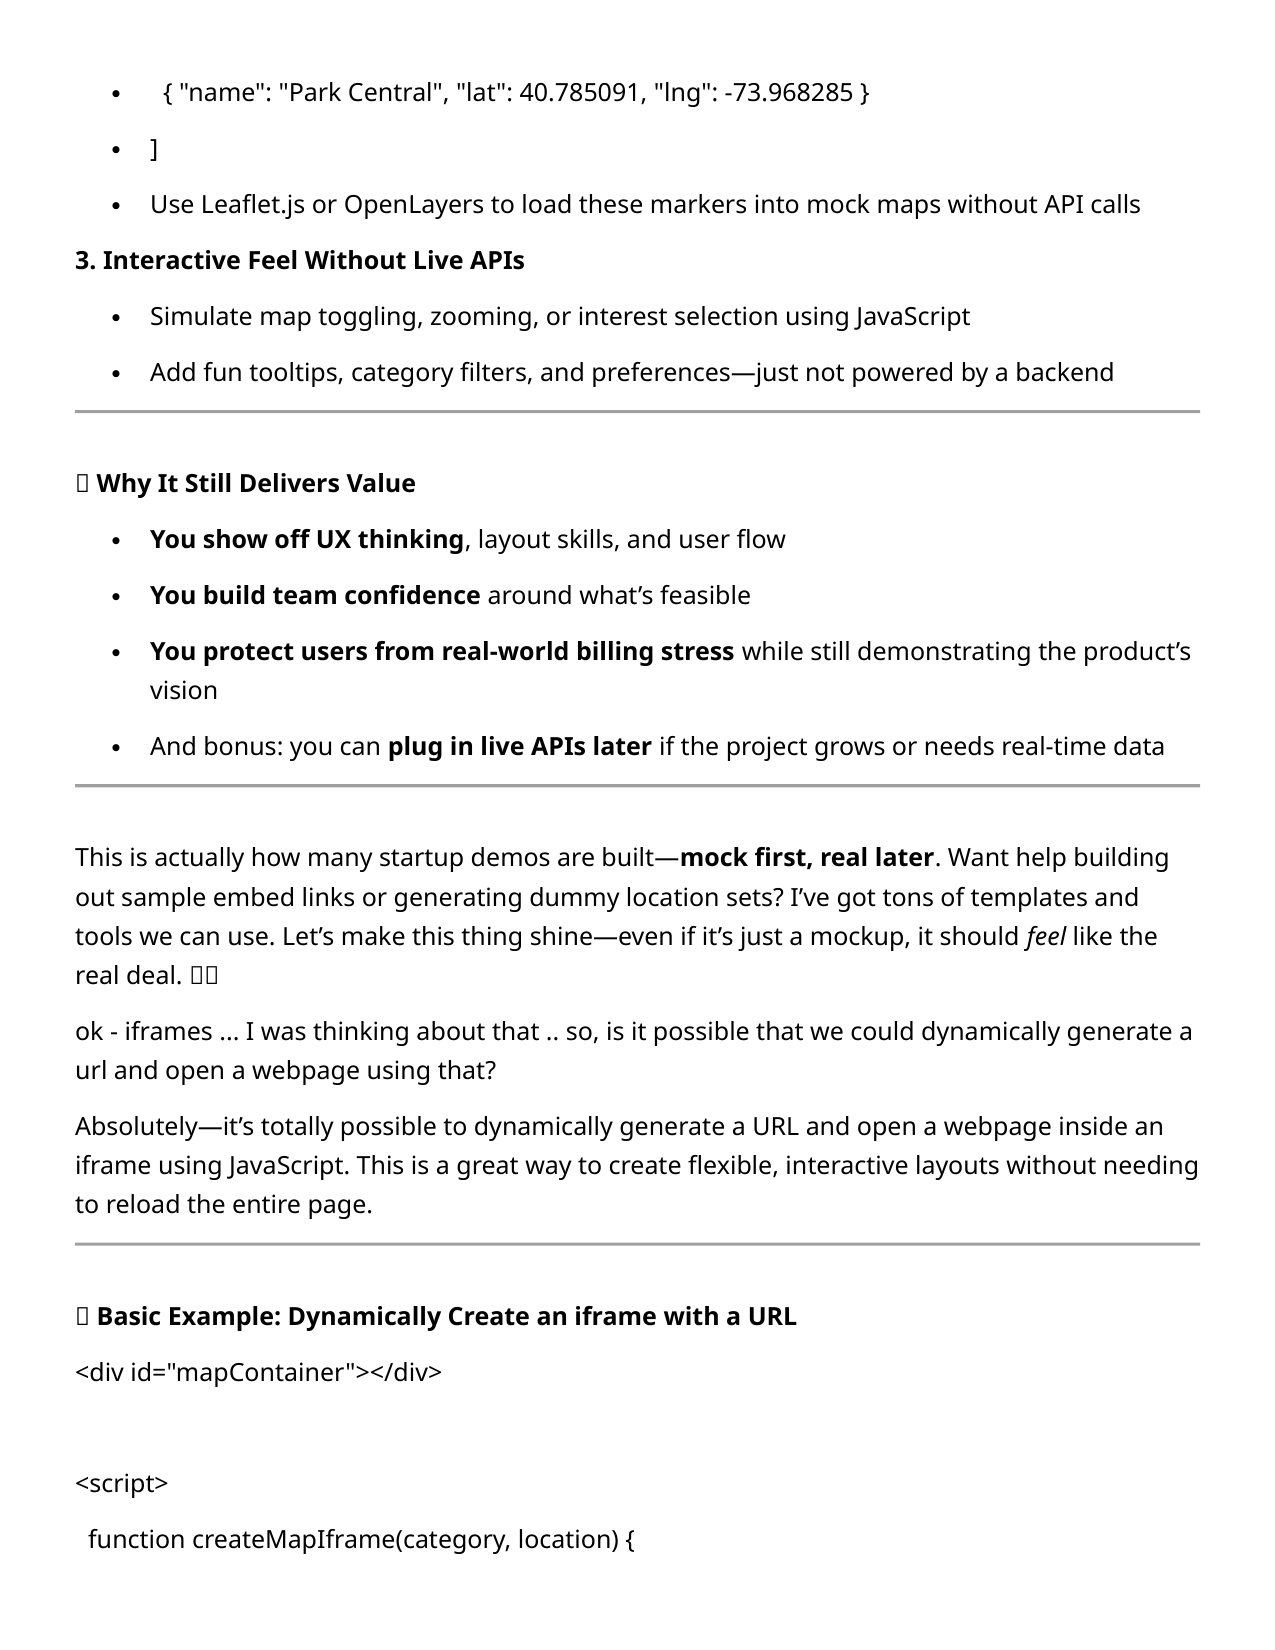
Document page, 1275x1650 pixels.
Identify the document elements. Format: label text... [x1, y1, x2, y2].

list ] [112, 131, 1200, 165]
list Add fun tooltips, category filters, and preferences—just not powered by a backend [112, 354, 1200, 388]
text ok - iframes ... I was thinking about that .. so, is it possible that we could dynamically generate a url and open a webpage using that? [75, 1013, 1200, 1087]
list And bonus: you can plug in live APIs later if the project grows or needs real-time data [112, 728, 1200, 762]
text function createMapIframe(category, location) { [75, 1522, 1200, 1556]
text Absolutely—it’s totally possible to dynamically generate a URL and open a webpage inside an iframe using JavaScript. This is a great way to create flexible, interactive layouts without needing to reload the entire page. [75, 1108, 1200, 1221]
list Simulate map toggling, zooming, or interest selection using JavaScript [112, 298, 1200, 332]
list You protect users from real-world billing stress while still demonstrating the product’s vision [112, 633, 1200, 707]
list You show off UX thinking, layout skills, and user flow [112, 522, 1200, 556]
list You build team confidence around what’s feasible [112, 577, 1200, 612]
text <script> [75, 1466, 1200, 1500]
text This is actually how many startup demos are built—mock first, real later. Want help building out sample embed links or generating dummy location sets? I’ve got tons of templates and tools we can use. Let’s make this thing shine—even if it’s just a mockup, it should feel like the real deal. 🧪📍 [75, 840, 1200, 992]
text ✨ Why It Still Delivers Value [75, 466, 1200, 500]
text 3. Interactive Feel Without Live APIs [75, 242, 1200, 277]
text 🧪 Basic Example: Dynamically Create an iframe with a URL [75, 1298, 1200, 1332]
list { "name": "Park Central", "lat": 40.785091, "lng": -73.968285 } [112, 75, 1200, 109]
list Use Leaflet.js or OpenLayers to load these markers into mock maps without API calls [112, 187, 1200, 221]
text <div id="mapContainer"></div> [75, 1354, 1200, 1388]
